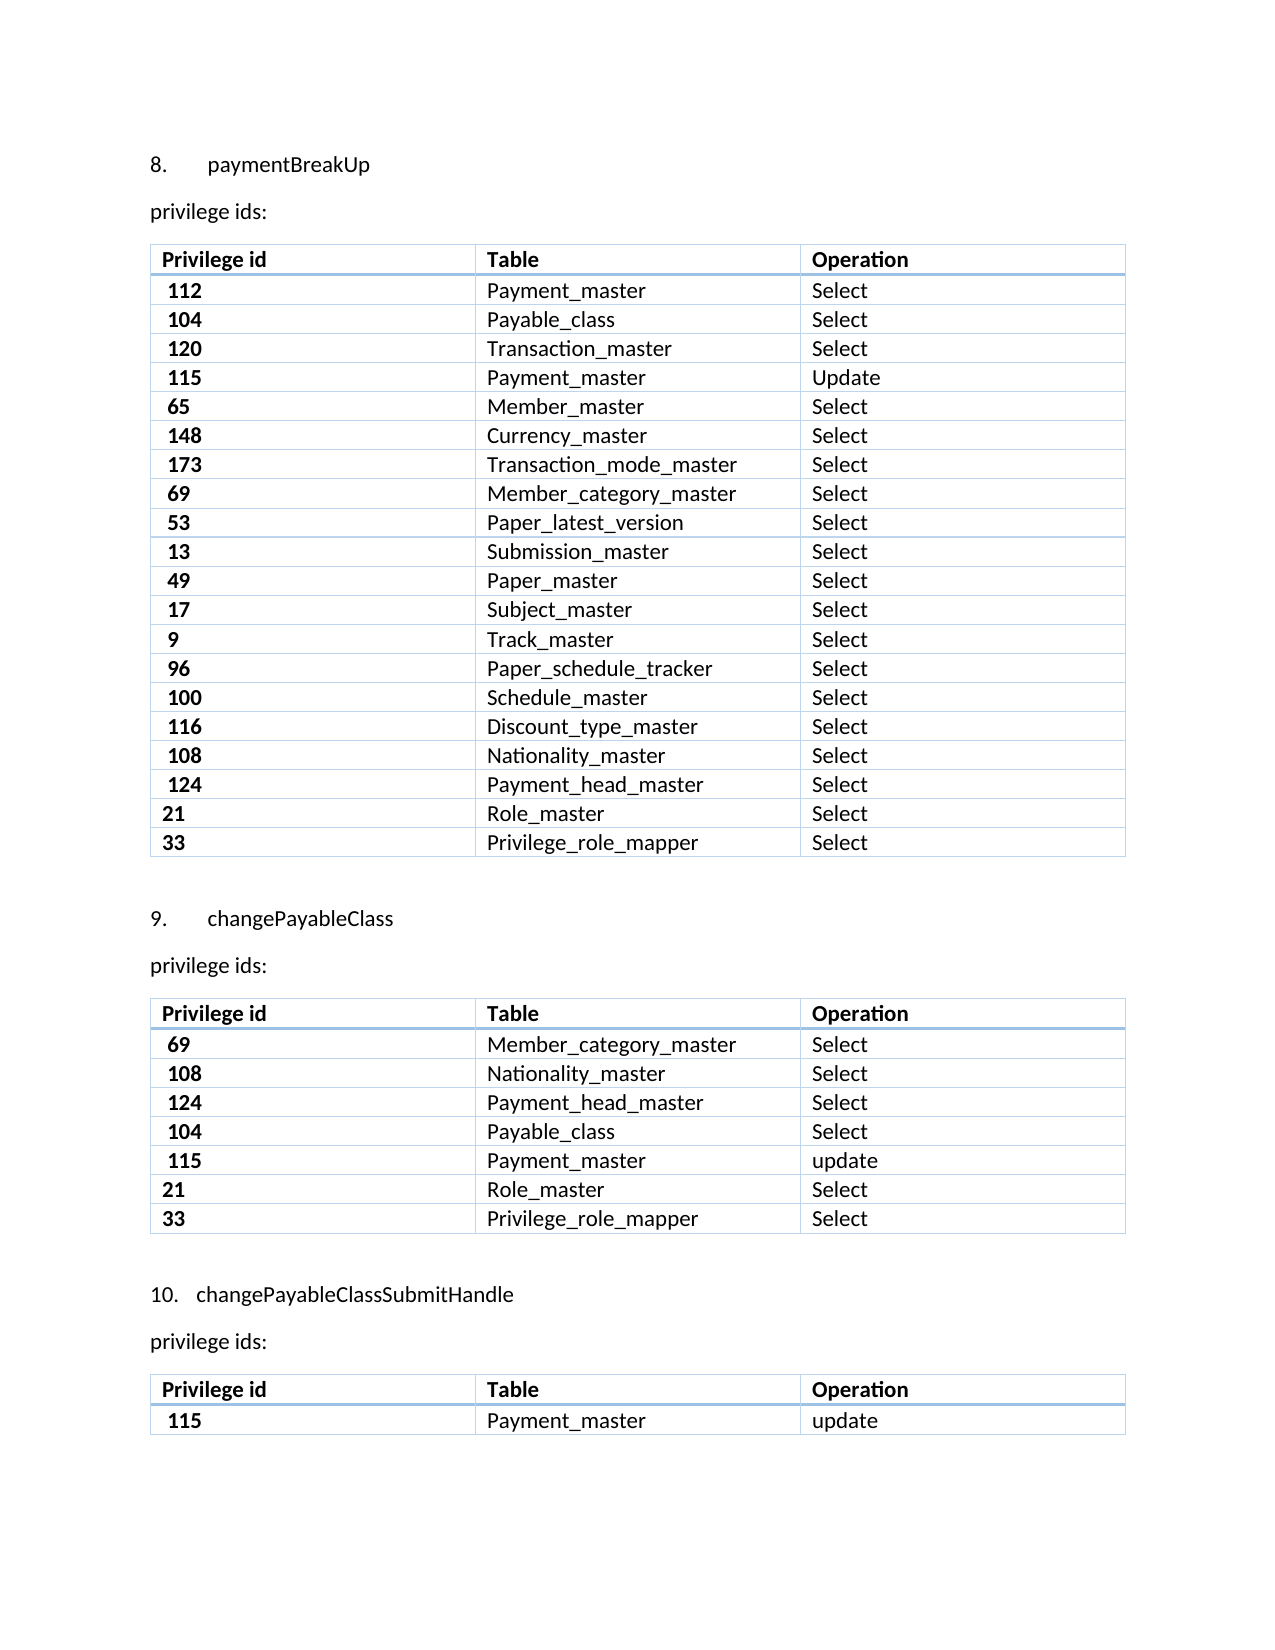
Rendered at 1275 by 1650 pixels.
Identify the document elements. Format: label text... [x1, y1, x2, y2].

table_header Table [476, 1375, 800, 1403]
table_cell Payable_class [476, 1117, 800, 1145]
table_cell 108 [151, 1059, 475, 1087]
table_cell Select [801, 625, 1125, 653]
table_cell 104 [151, 305, 475, 333]
table_cell Select [801, 479, 1125, 507]
table_header Operation [801, 999, 1125, 1027]
table_cell Select [801, 450, 1125, 478]
table_cell Select [801, 799, 1125, 827]
table_cell Select [801, 712, 1125, 740]
table_cell Select [801, 1204, 1125, 1232]
table_header Table [476, 999, 800, 1027]
table_header Privilege id [151, 245, 475, 273]
table_cell 17 [151, 596, 475, 624]
table_cell Select [801, 305, 1125, 333]
text privilege ids: [150, 1327, 1125, 1355]
table_cell 65 [151, 392, 475, 420]
table_cell Member_category_master [476, 479, 800, 507]
table_cell 33 [151, 1204, 475, 1232]
table_cell Member_master [476, 392, 800, 420]
table_header Privilege id [151, 1375, 475, 1403]
table_cell Select [801, 392, 1125, 420]
table_cell Nationality_master [476, 1059, 800, 1087]
table_cell 49 [151, 567, 475, 594]
table_cell 13 [151, 538, 475, 566]
table_cell 100 [151, 683, 475, 711]
table_cell Select [801, 538, 1125, 566]
table_cell Transaction_mode_master [476, 450, 800, 478]
text 9. changePayableClass [150, 904, 1125, 932]
text 10. changePayableClassSubmitHandle [150, 1280, 1125, 1308]
table_cell Role_master [476, 799, 800, 827]
table_cell Select [801, 1059, 1125, 1087]
table_cell Select [801, 683, 1125, 711]
table_cell Payment_head_master [476, 770, 800, 798]
table_cell Select [801, 1088, 1125, 1116]
table_cell Paper_schedule_tracker [476, 654, 800, 682]
table_cell Privilege_role_mapper [476, 828, 800, 856]
table_cell Select [801, 654, 1125, 682]
table_cell 108 [151, 741, 475, 769]
table_header Table [476, 245, 800, 273]
table_cell 124 [151, 770, 475, 798]
table_cell Payable_class [476, 305, 800, 333]
table_cell update [801, 1406, 1125, 1434]
table_cell Select [801, 421, 1125, 449]
table_cell Member_category_master [476, 1030, 800, 1058]
table_cell Discount_type_master [476, 712, 800, 740]
table_cell Schedule_master [476, 683, 800, 711]
table_cell 104 [151, 1117, 475, 1145]
table_cell Transaction_master [476, 334, 800, 362]
table_cell Track_master [476, 625, 800, 653]
table_header Operation [801, 1375, 1125, 1403]
table_cell Submission_master [476, 538, 800, 566]
table_cell Select [801, 1117, 1125, 1145]
table_cell 9 [151, 625, 475, 653]
table_cell 112 [151, 276, 475, 304]
table_cell Currency_master [476, 421, 800, 449]
table_cell Payment_master [476, 363, 800, 391]
table_cell 33 [151, 828, 475, 856]
table_cell Select [801, 596, 1125, 624]
table_cell 21 [151, 1175, 475, 1203]
table_cell Payment_master [476, 1406, 800, 1434]
table_cell Privilege_role_mapper [476, 1204, 800, 1232]
table_cell Select [801, 567, 1125, 594]
table_cell update [801, 1146, 1125, 1174]
table_cell Subject_master [476, 596, 800, 624]
table_cell Select [801, 334, 1125, 362]
table_cell Payment_head_master [476, 1088, 800, 1116]
table_cell Paper_master [476, 567, 800, 594]
table_cell 120 [151, 334, 475, 362]
table_cell 115 [151, 1406, 475, 1434]
table_cell Select [801, 1175, 1125, 1203]
table_cell Select [801, 828, 1125, 856]
table_cell Payment_master [476, 1146, 800, 1174]
table_cell 173 [151, 450, 475, 478]
table_cell 96 [151, 654, 475, 682]
table_cell Select [801, 509, 1125, 536]
table_cell Paper_latest_version [476, 509, 800, 536]
table_cell 69 [151, 1030, 475, 1058]
table_cell Select [801, 1030, 1125, 1058]
table_cell 115 [151, 1146, 475, 1174]
table_cell 21 [151, 799, 475, 827]
table_header Privilege id [151, 999, 475, 1027]
table_cell 124 [151, 1088, 475, 1116]
table_cell Update [801, 363, 1125, 391]
table_cell Select [801, 276, 1125, 304]
table_cell 115 [151, 363, 475, 391]
table_header Operation [801, 245, 1125, 273]
text privilege ids: [150, 197, 1125, 225]
table_cell 53 [151, 509, 475, 536]
table_cell 148 [151, 421, 475, 449]
table_cell Select [801, 741, 1125, 769]
table_cell 116 [151, 712, 475, 740]
table_cell Select [801, 770, 1125, 798]
table_cell Nationality_master [476, 741, 800, 769]
text 8. paymentBreakUp [150, 150, 1125, 178]
text privilege ids: [150, 951, 1125, 979]
table_cell Role_master [476, 1175, 800, 1203]
table_cell Payment_master [476, 276, 800, 304]
table_cell 69 [151, 479, 475, 507]
